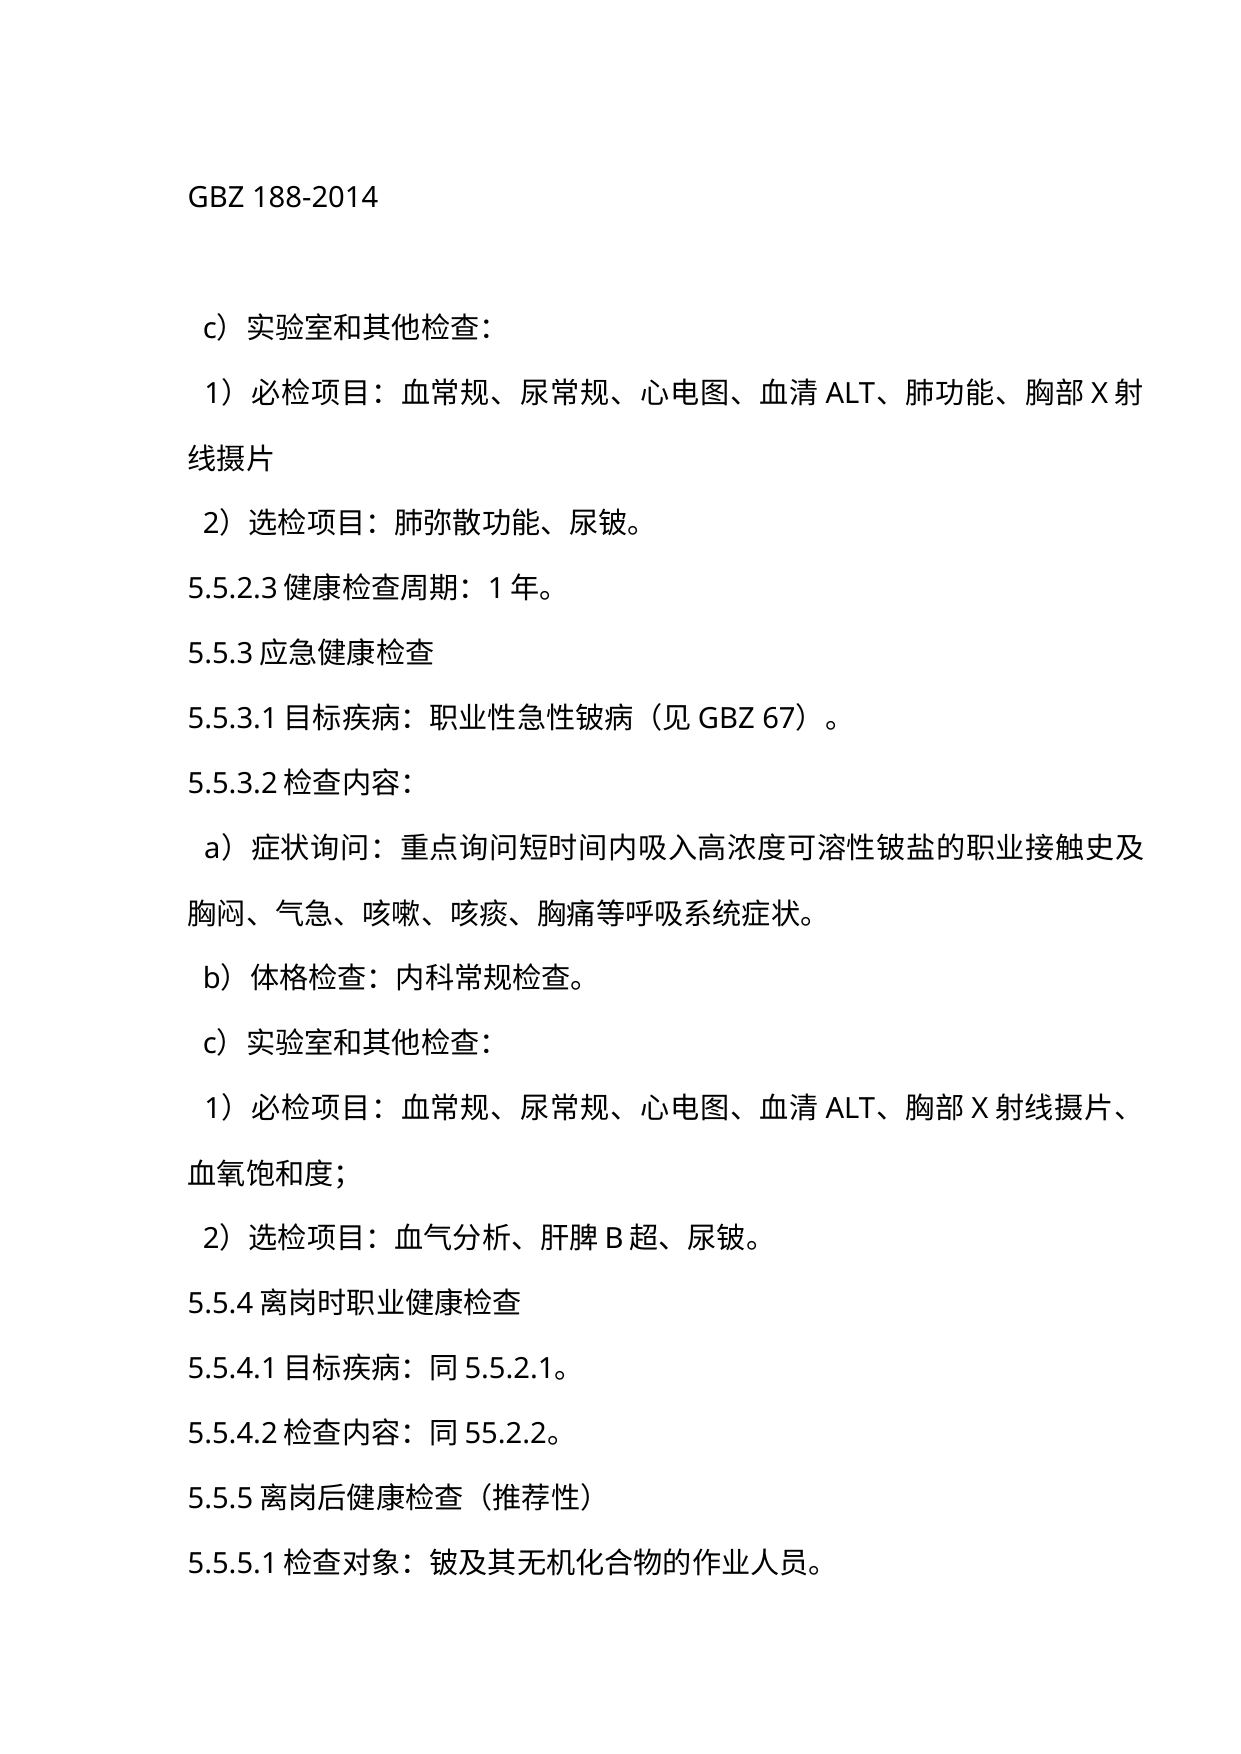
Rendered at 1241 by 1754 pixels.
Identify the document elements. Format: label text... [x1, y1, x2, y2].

text 5.5.2.3健康检查周期：1年。 [187, 554, 1144, 619]
text 5.5.4离岗时职业健康检查 [187, 1269, 1144, 1334]
text 5.5.4.2检查内容：同55.2.2。 [187, 1399, 1144, 1464]
text 2）选检项目：血气分析、肝脾B超、尿铍。 [187, 1204, 1144, 1269]
text 2）选检项目：肺弥散功能、尿铍。 [187, 489, 1144, 554]
text 5.5.3.1目标疾病：职业性急性铍病（见GBZ 67）。 [187, 684, 1144, 749]
text 5.5.5离岗后健康检查（推荐性） [187, 1464, 1144, 1529]
text c）实验室和其他检查： [187, 1009, 1144, 1074]
text 5.5.4.1目标疾病：同5.5.2.1。 [187, 1334, 1144, 1399]
text 5.5.3.2检查内容： [187, 749, 1144, 814]
text GBZ 188-2014 [187, 164, 1144, 229]
text a）症状询问：重点询问短时间内吸入高浓度可溶性铍盐的职业接触史及胸闷、气急、咳嗽、咳痰、胸痛等呼吸系统症状。 [187, 814, 1144, 944]
text 5.5.5.1检查对象：铍及其无机化合物的作业人员。 [187, 1529, 1144, 1594]
text c）实验室和其他检查： [187, 294, 1144, 359]
text 1）必检项目：血常规、尿常规、心电图、血清ALT、肺功能、胸部X射线摄片 [187, 359, 1144, 489]
text b）体格检查：内科常规检查。 [187, 944, 1144, 1009]
text 5.5.3应急健康检查 [187, 619, 1144, 684]
text 1）必检项目：血常规、尿常规、心电图、血清ALT、胸部X射线摄片、血氧饱和度； [187, 1074, 1144, 1204]
